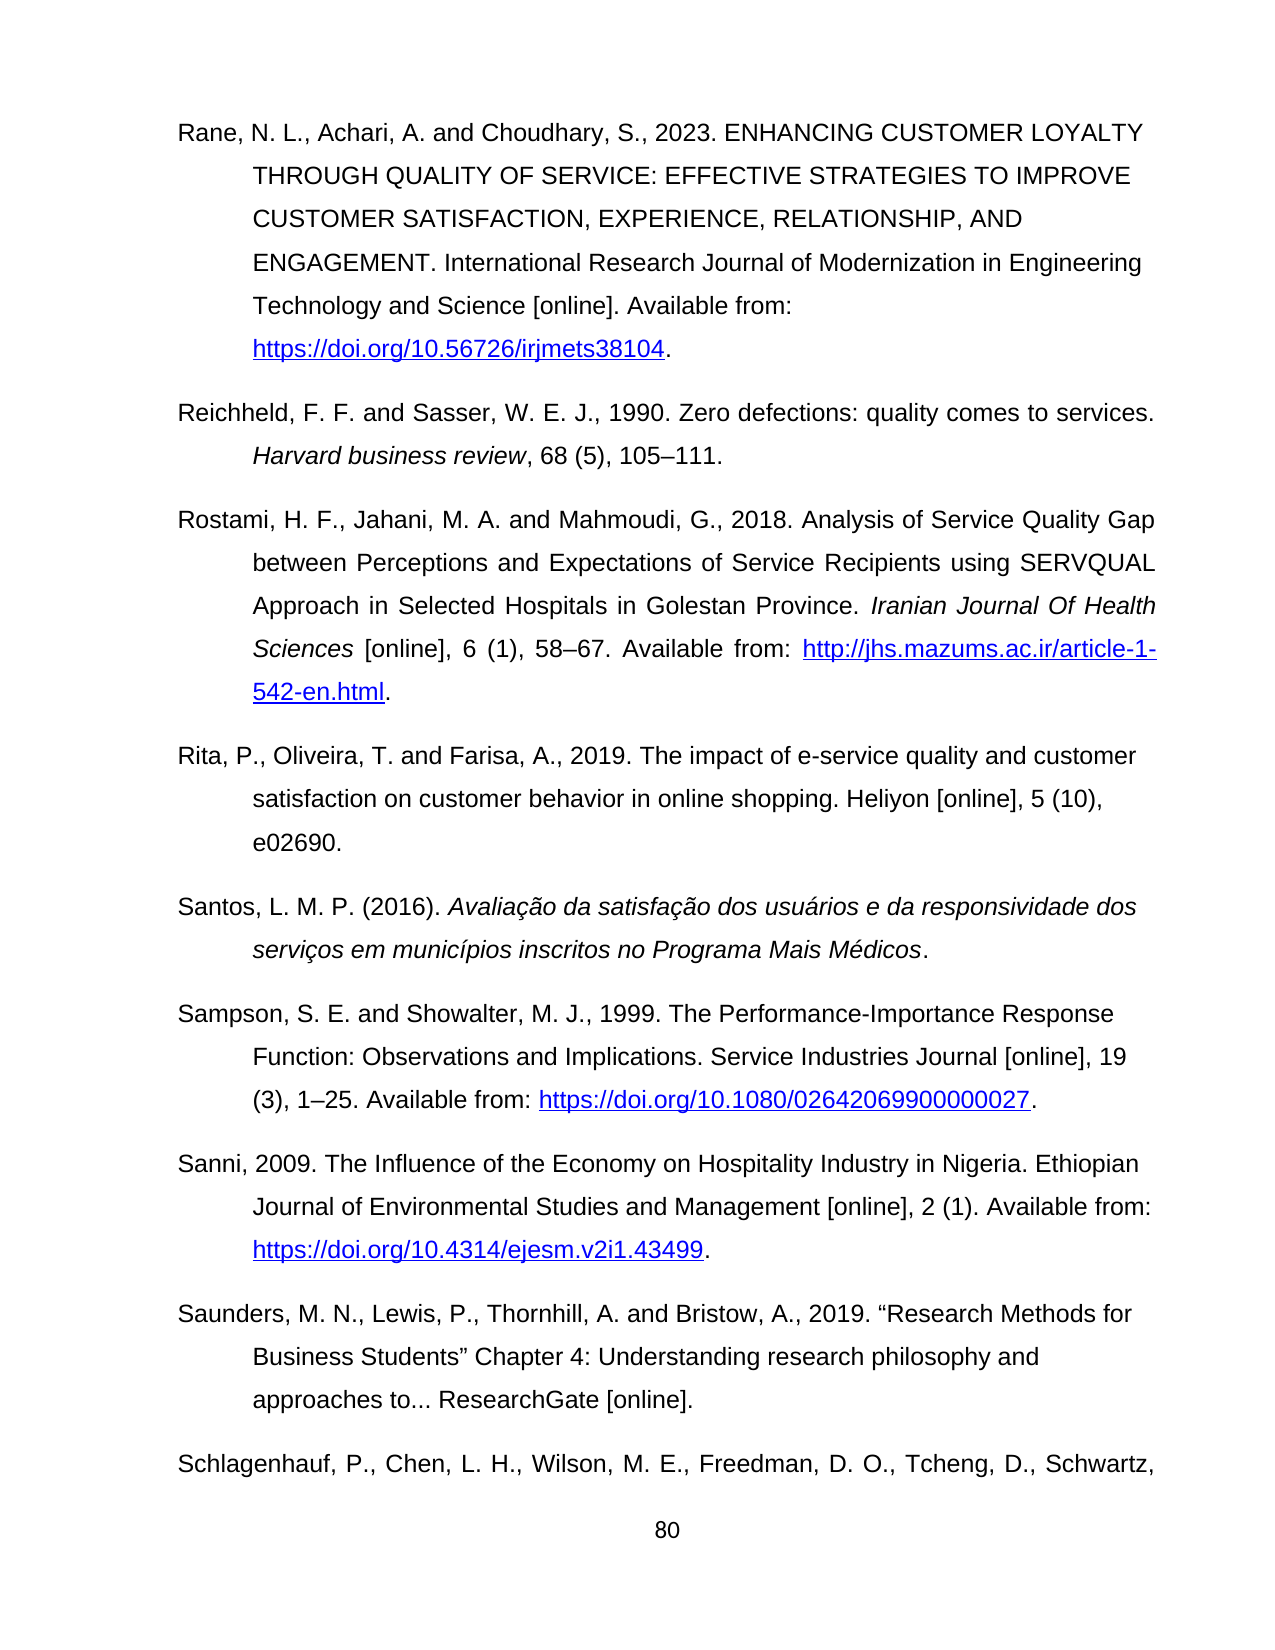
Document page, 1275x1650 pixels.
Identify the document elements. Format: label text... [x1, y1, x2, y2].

text Sampson, S. E. and Showalter, M. J., 1999. The Performance-Importance Response Function: Observations and Implications. Service Industries Journal [online], 19 (3), 1–25. Available from: https://doi.org/10.1080/02642069900000027. [177, 998, 1157, 1113]
text Reichheld, F. F. and Sasser, W. E. J., 1990. Zero defections: quality comes to services. Harvard business review, 68 (5), 105–111. [177, 398, 1157, 469]
text Sanni, 2009. The Influence of the Economy on Hospitality Industry in Nigeria. Ethiopian Journal of Environmental Studies and Management [online], 2 (1). Available from: https://doi.org/10.4314/ejesm.v2i1.43499. [177, 1149, 1157, 1264]
text Santos, L. M. P. (2016). Avaliação da satisfação dos usuários e da responsividade dos serviços em municípios inscritos no Programa Mais Médicos. [177, 891, 1157, 963]
text Rane, N. L., Achari, A. and Choudhary, S., 2023. ENHANCING CUSTOMER LOYALTY THROUGH QUALITY OF SERVICE: EFFECTIVE STRATEGIES TO IMPROVE CUSTOMER SATISFACTION, EXPERIENCE, RELATIONSHIP, AND ENGAGEMENT. International Research Journal of Modernization in Engineering Technology and Science [online]. Available from: https://doi.org/10.56726/irjmets38104. [177, 118, 1157, 362]
text Rita, P., Oliveira, T. and Farisa, A., 2019. The impact of e-service quality and customer satisfaction on customer behavior in online shopping. Heliyon [online], 5 (10), e02690. [177, 741, 1157, 856]
text Saunders, M. N., Lewis, P., Thornhill, A. and Bristow, A., 2019. “Research Methods for Business Students” Chapter 4: Understanding research philosophy and approaches to... ResearchGate [online]. [177, 1299, 1157, 1414]
text Rostami, H. F., Jahani, M. A. and Mahmoudi, G., 2018. Analysis of Service Quality Gap between Perceptions and Expectations of Service Recipients using SERVQUAL Approach in Selected Hospitals in Golestan Province. Iranian Journal Of Health Sciences [online], 6 (1), 58–67. Available from: http://jhs.mazums.ac.ir/article-1-542-en.html. [177, 505, 1157, 706]
